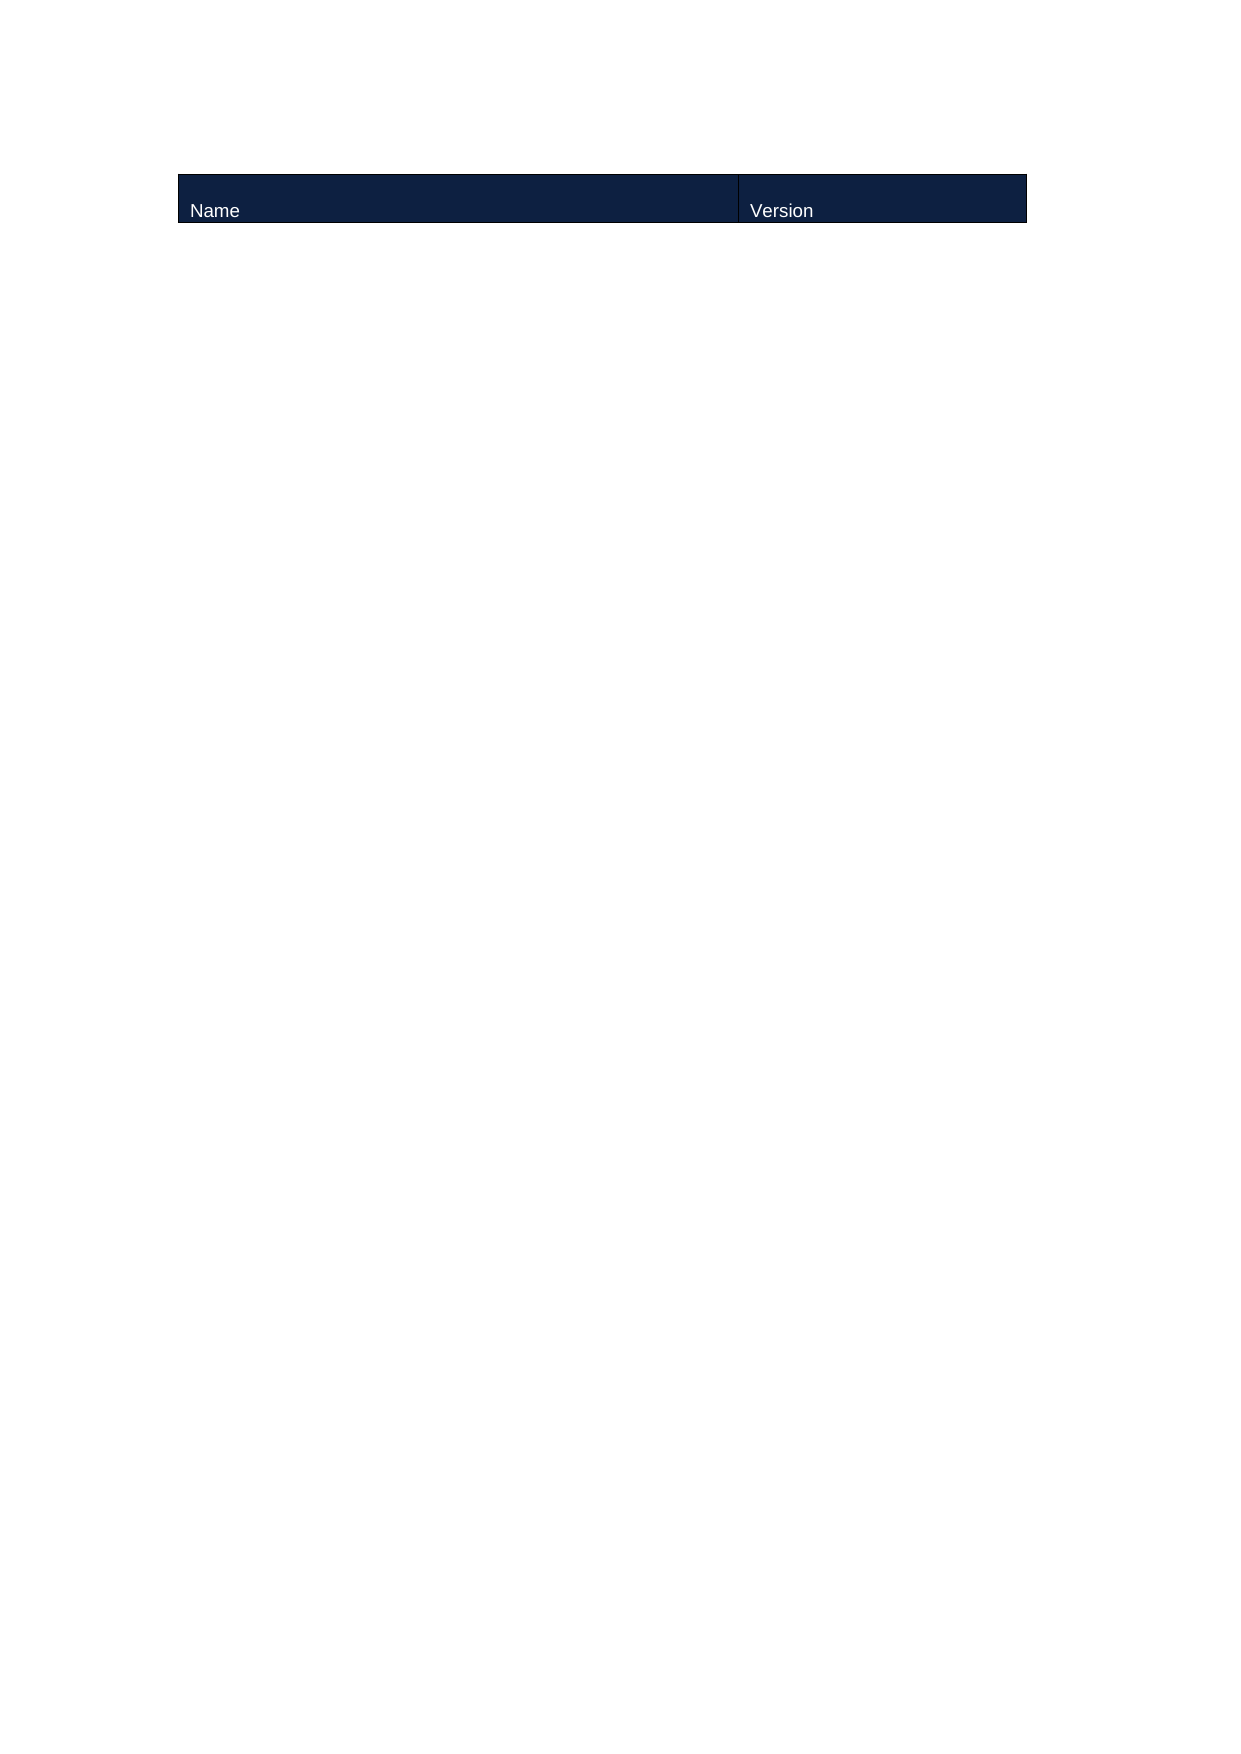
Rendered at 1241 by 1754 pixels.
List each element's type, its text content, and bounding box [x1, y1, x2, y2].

table_header Name [179, 175, 738, 222]
table_header Version [739, 175, 1026, 222]
